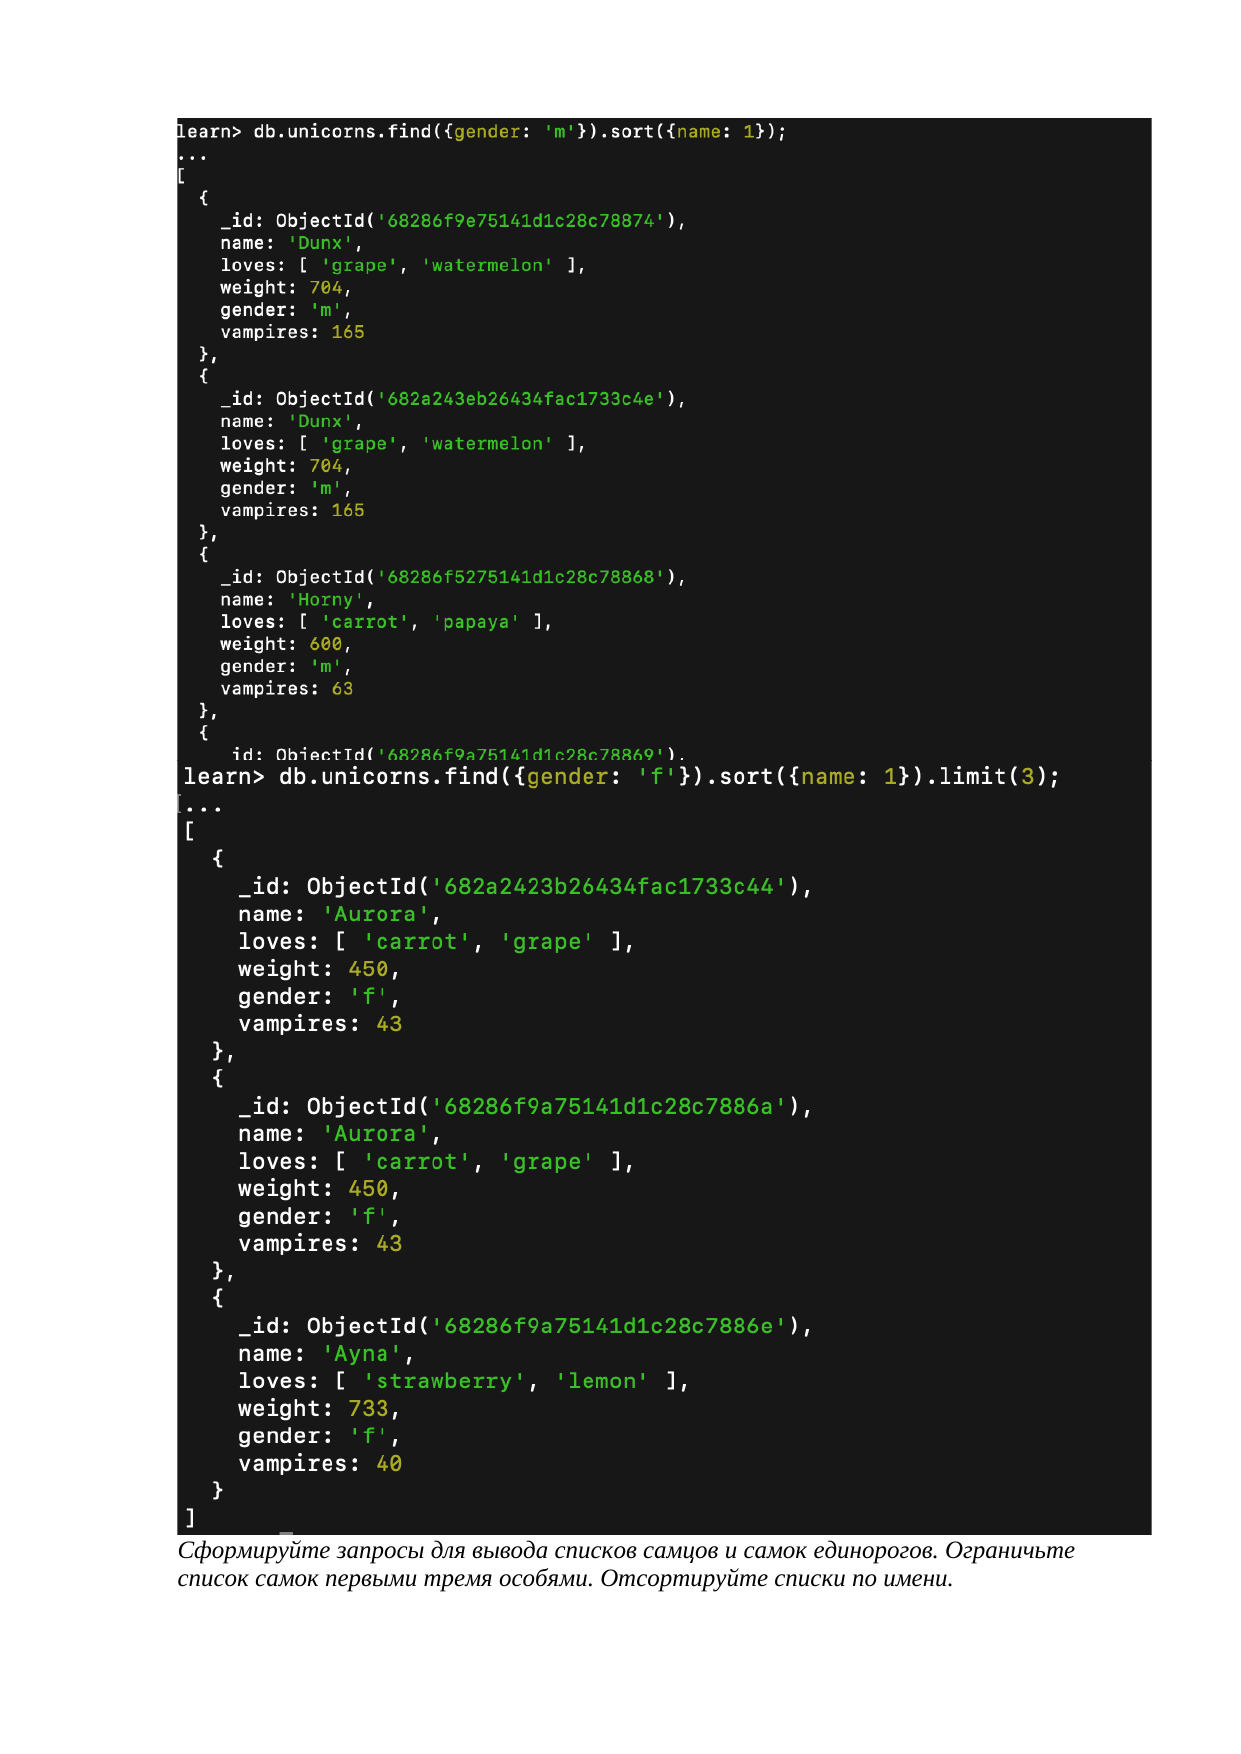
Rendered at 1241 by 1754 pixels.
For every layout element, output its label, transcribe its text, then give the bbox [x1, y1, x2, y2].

text Сформируйте запросы для вывода списков самцов и самок единорогов. Ограничьте список самок первыми тремя особями. Отсортируйте списки по имени. [177, 1535, 1152, 1592]
picture [177, 118, 1152, 1535]
